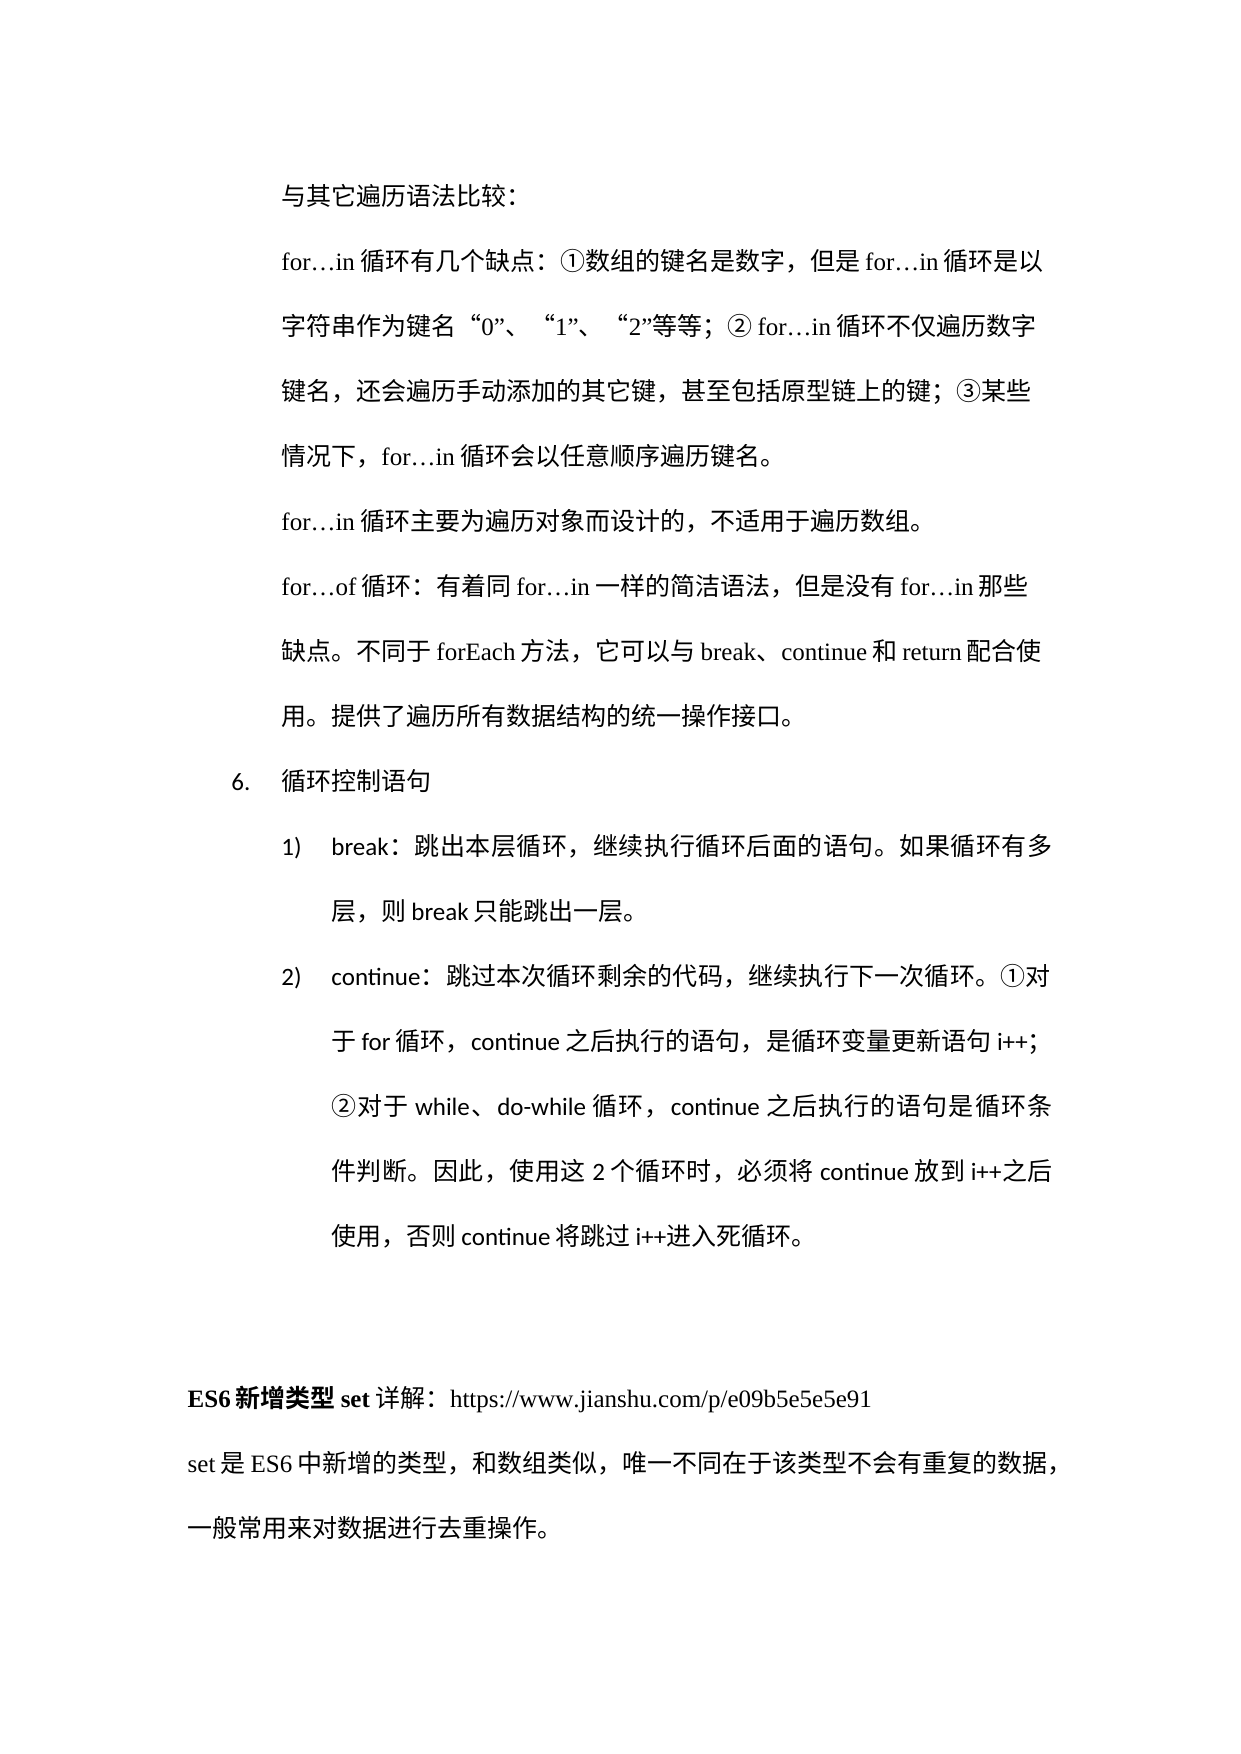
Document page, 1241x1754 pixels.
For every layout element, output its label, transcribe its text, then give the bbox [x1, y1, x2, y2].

list continue：跳过本次循环剩余的代码，继续执行下一次循环。①对于for循环，continue之后执行的语句，是循环变量更新语句i++；②对于while、do-while循环，continue之后执行的语句是循环条件判断。因此，使用这2个循环时，必须将continue放到i++之后使用，否则continue将跳过i++进入死循环。 [281, 942, 1053, 1267]
text 与其它遍历语法比较： [281, 162, 1053, 227]
text set是ES6中新增的类型，和数组类似，唯一不同在于该类型不会有重复的数据，一般常用来对数据进行去重操作。 [187, 1429, 1053, 1559]
list break：跳出本层循环，继续执行循环后面的语句。如果循环有多层，则break只能跳出一层。 [281, 812, 1053, 942]
text for…in循环主要为遍历对象而设计的，不适用于遍历数组。 [281, 487, 1053, 552]
text for…of循环：有着同for…in一样的简洁语法，但是没有for…in那些缺点。不同于forEach方法，它可以与break、continue和return配合使用。提供了遍历所有数据结构的统一操作接口。 [281, 552, 1053, 747]
text for…in循环有几个缺点：①数组的键名是数字，但是for…in循环是以字符串作为键名“0”、“1”、“2”等等；②for…in循环不仅遍历数字键名，还会遍历手动添加的其它键，甚至包括原型链上的键；③某些情况下，for…in循环会以任意顺序遍历键名。 [281, 227, 1053, 487]
list 循环控制语句 [231, 747, 1053, 812]
text ES6新增类型set详解：https://www.jianshu.com/p/e09b5e5e5e91 [187, 1364, 1053, 1429]
